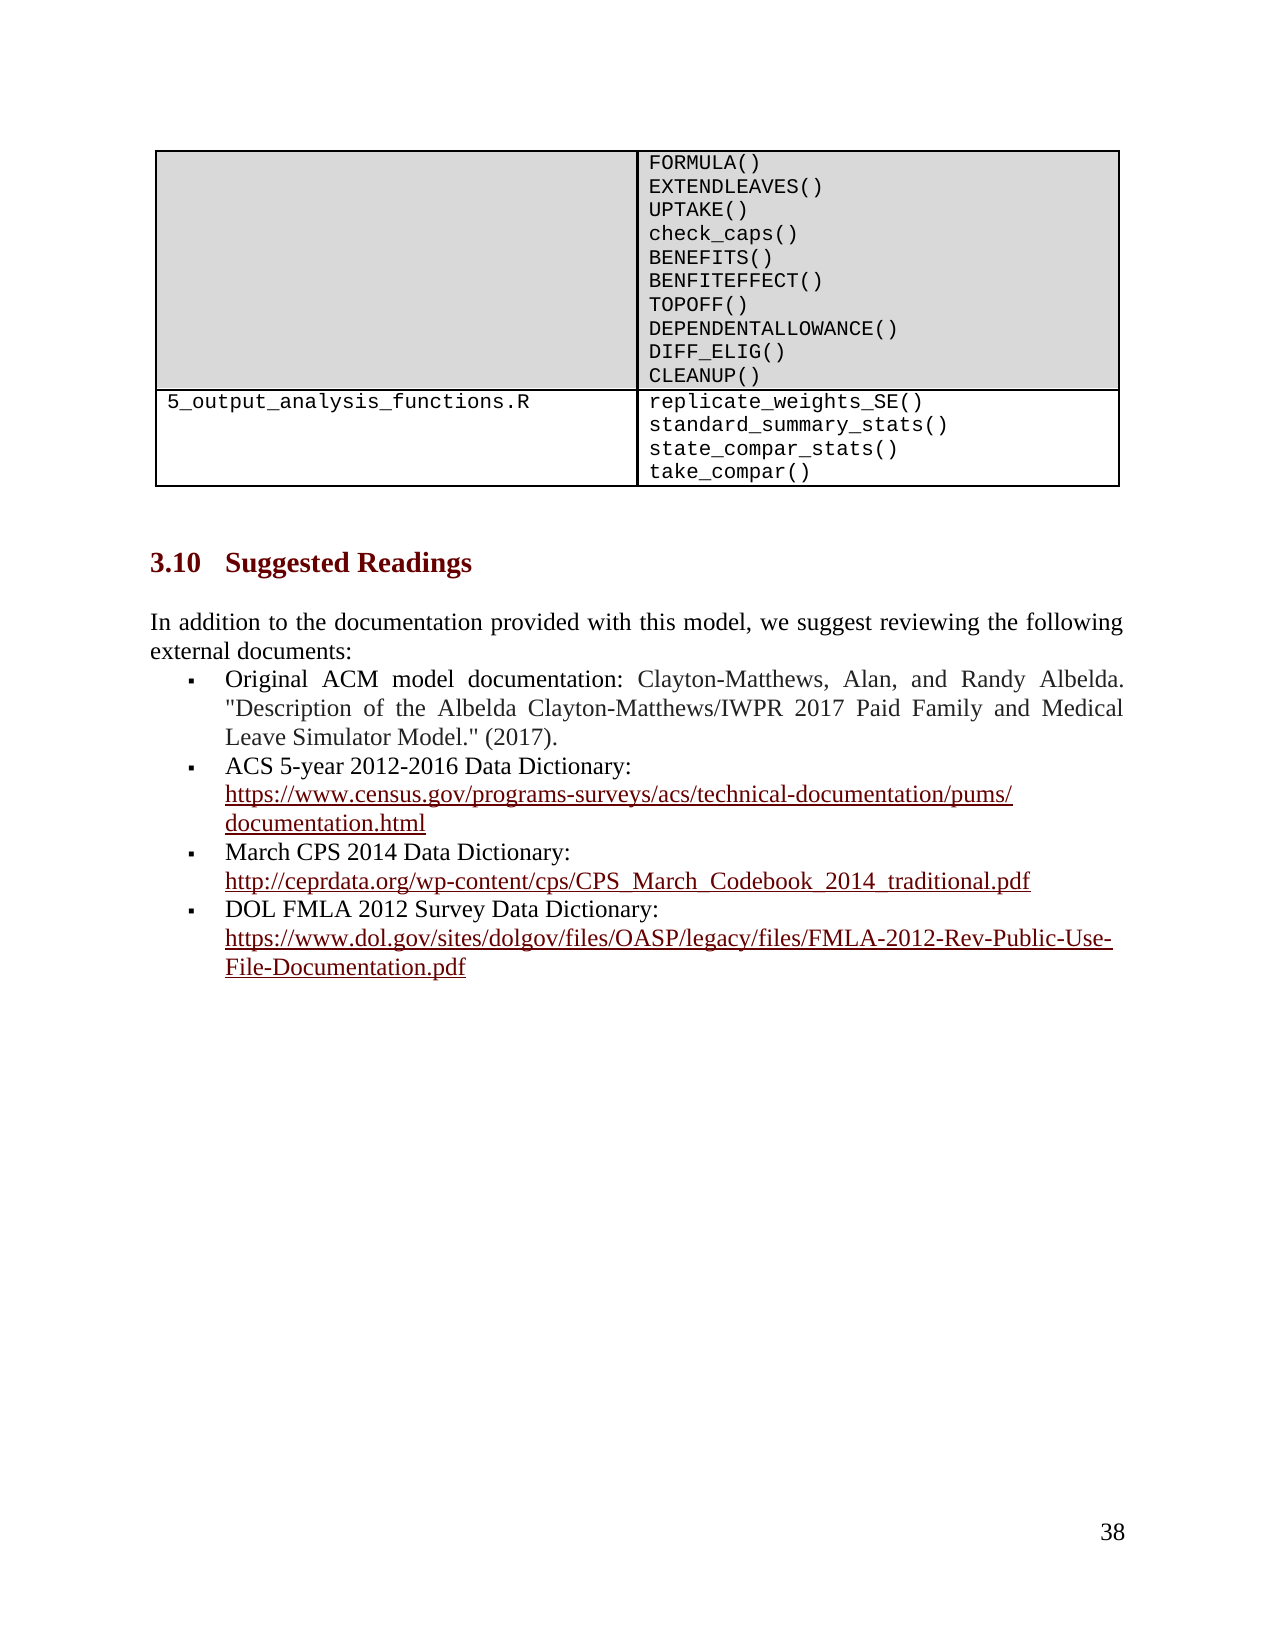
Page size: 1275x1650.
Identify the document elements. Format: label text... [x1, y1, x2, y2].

list DOL FMLA 2012 Survey Data Dictionary: https://www.dol.gov/sites/dolgov/files/OASP/legacy/files/FMLA-2012-Rev-Public-Use-File-Documentation.pdf [187, 894, 1125, 981]
table_cell replicate_weights_SE() standard_summary_stats() state_compar_stats() take_compar() [639, 391, 1118, 485]
list March CPS 2014 Data Dictionary: http://ceprdata.org/wp-content/cps/CPS_March_Codebook_2014_traditional.pdf [187, 837, 1125, 894]
list Original ACM model documentation: Clayton-Matthews, Alan, and Randy Albelda. "Description of the Albelda Clayton-Matthews/IWPR 2017 Paid Family and Medical Leave Simulator Model." (2017). [187, 664, 1125, 751]
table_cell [157, 152, 636, 388]
table_cell 5_output_analysis_functions.R [157, 391, 636, 485]
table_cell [639, 152, 1118, 388]
list ACS 5-year 2012-2016 Data Dictionary: https://www.census.gov/programs-surveys/acs/technical-documentation/pums/documentation.html [187, 751, 1125, 837]
subtitle 3.10 Suggested Readings [150, 545, 1125, 578]
text In addition to the documentation provided with this model, we suggest reviewing the following external documents: [150, 607, 1125, 664]
